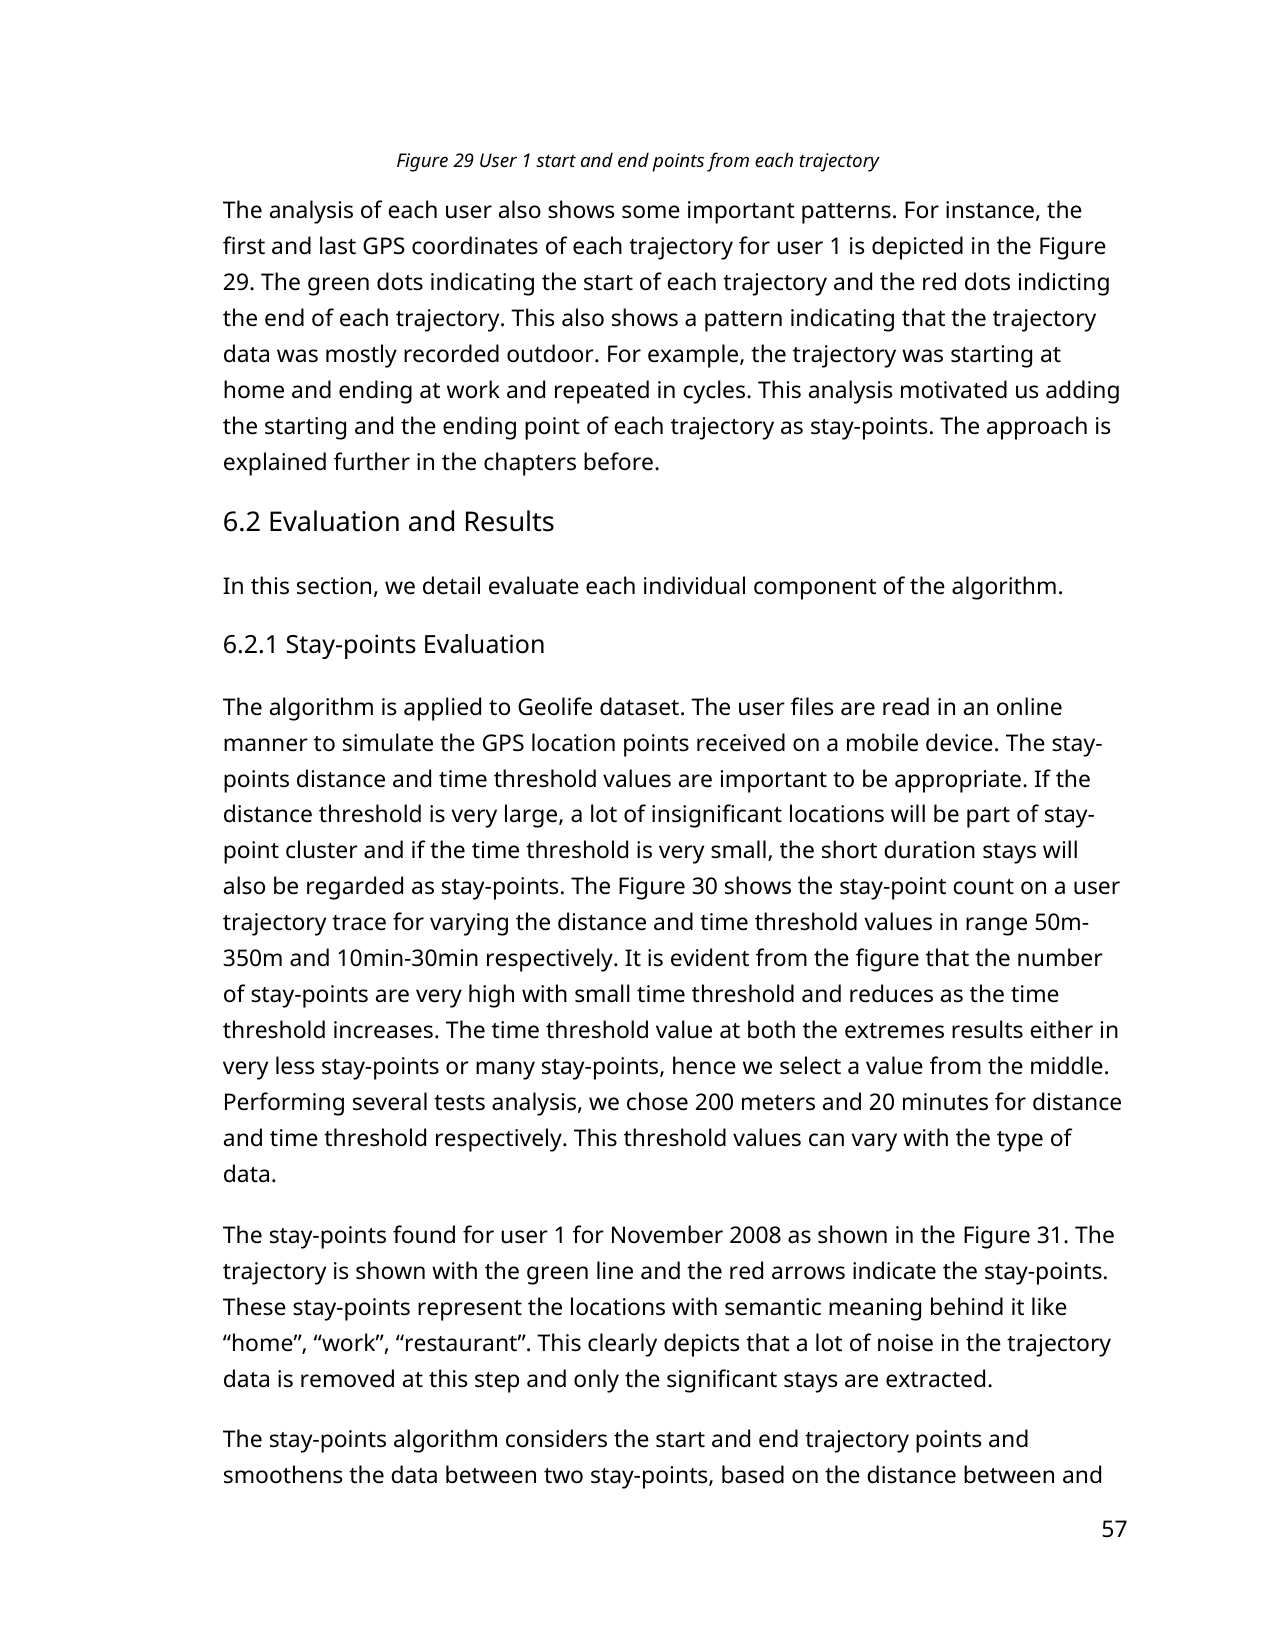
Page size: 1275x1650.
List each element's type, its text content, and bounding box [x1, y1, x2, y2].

text The stay-points found for user 1 for November 2008 as shown in the Figure 31. The trajectory is shown with the green line and the red arrows indicate the stay-points. These stay-points represent the locations with semantic meaning behind it like “home”, “work”, “restaurant”. This clearly depicts that a lot of noise in the trajectory data is removed at this step and only the significant stays are extracted. [223, 1219, 1127, 1394]
subtitle 6.2 Evaluation and Results [148, 502, 1127, 539]
subtitle 6.2.1 Stay-points Evaluation [148, 626, 1127, 661]
text In this section, we detail evaluate each individual component of the algorithm. [148, 570, 1127, 601]
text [223, 1423, 1127, 1491]
text The analysis of each user also shows some important patterns. For instance, the first and last GPS coordinates of each trajectory for user 1 is depicted in the Figure 29. The green dots indicating the start of each trajectory and the red dots indicting the end of each trajectory. This also shows a pattern indicating that the trajectory data was mostly recorded outdoor. For example, the trajectory was starting at home and ending at work and repeated in cycles. This analysis motivated us adding the starting and the ending point of each trajectory as stay-points. The approach is explained further in the chapters before. [223, 194, 1127, 477]
text Figure 29 User 1 start and end points from each trajectory [148, 148, 1127, 173]
text The algorithm is applied to Geolife dataset. The user files are read in an online manner to simulate the GPS location points received on a mobile device. The stay-points distance and time threshold values are important to be appropriate. If the distance threshold is very large, a lot of insignificant locations will be part of stay-point cluster and if the time threshold is very small, the short duration stays will also be regarded as stay-points. The Figure 30 shows the stay-point count on a user trajectory trace for varying the distance and time threshold values in range 50m-350m and 10min-30min respectively. It is evident from the figure that the number of stay-points are very high with small time threshold and reduces as the time threshold increases. The time threshold value at both the extremes results either in very less stay-points or many stay-points, hence we select a value from the middle. Performing several tests analysis, we chose 200 meters and 20 minutes for distance and time threshold respectively. This threshold values can vary with the type of data. [223, 691, 1127, 1189]
